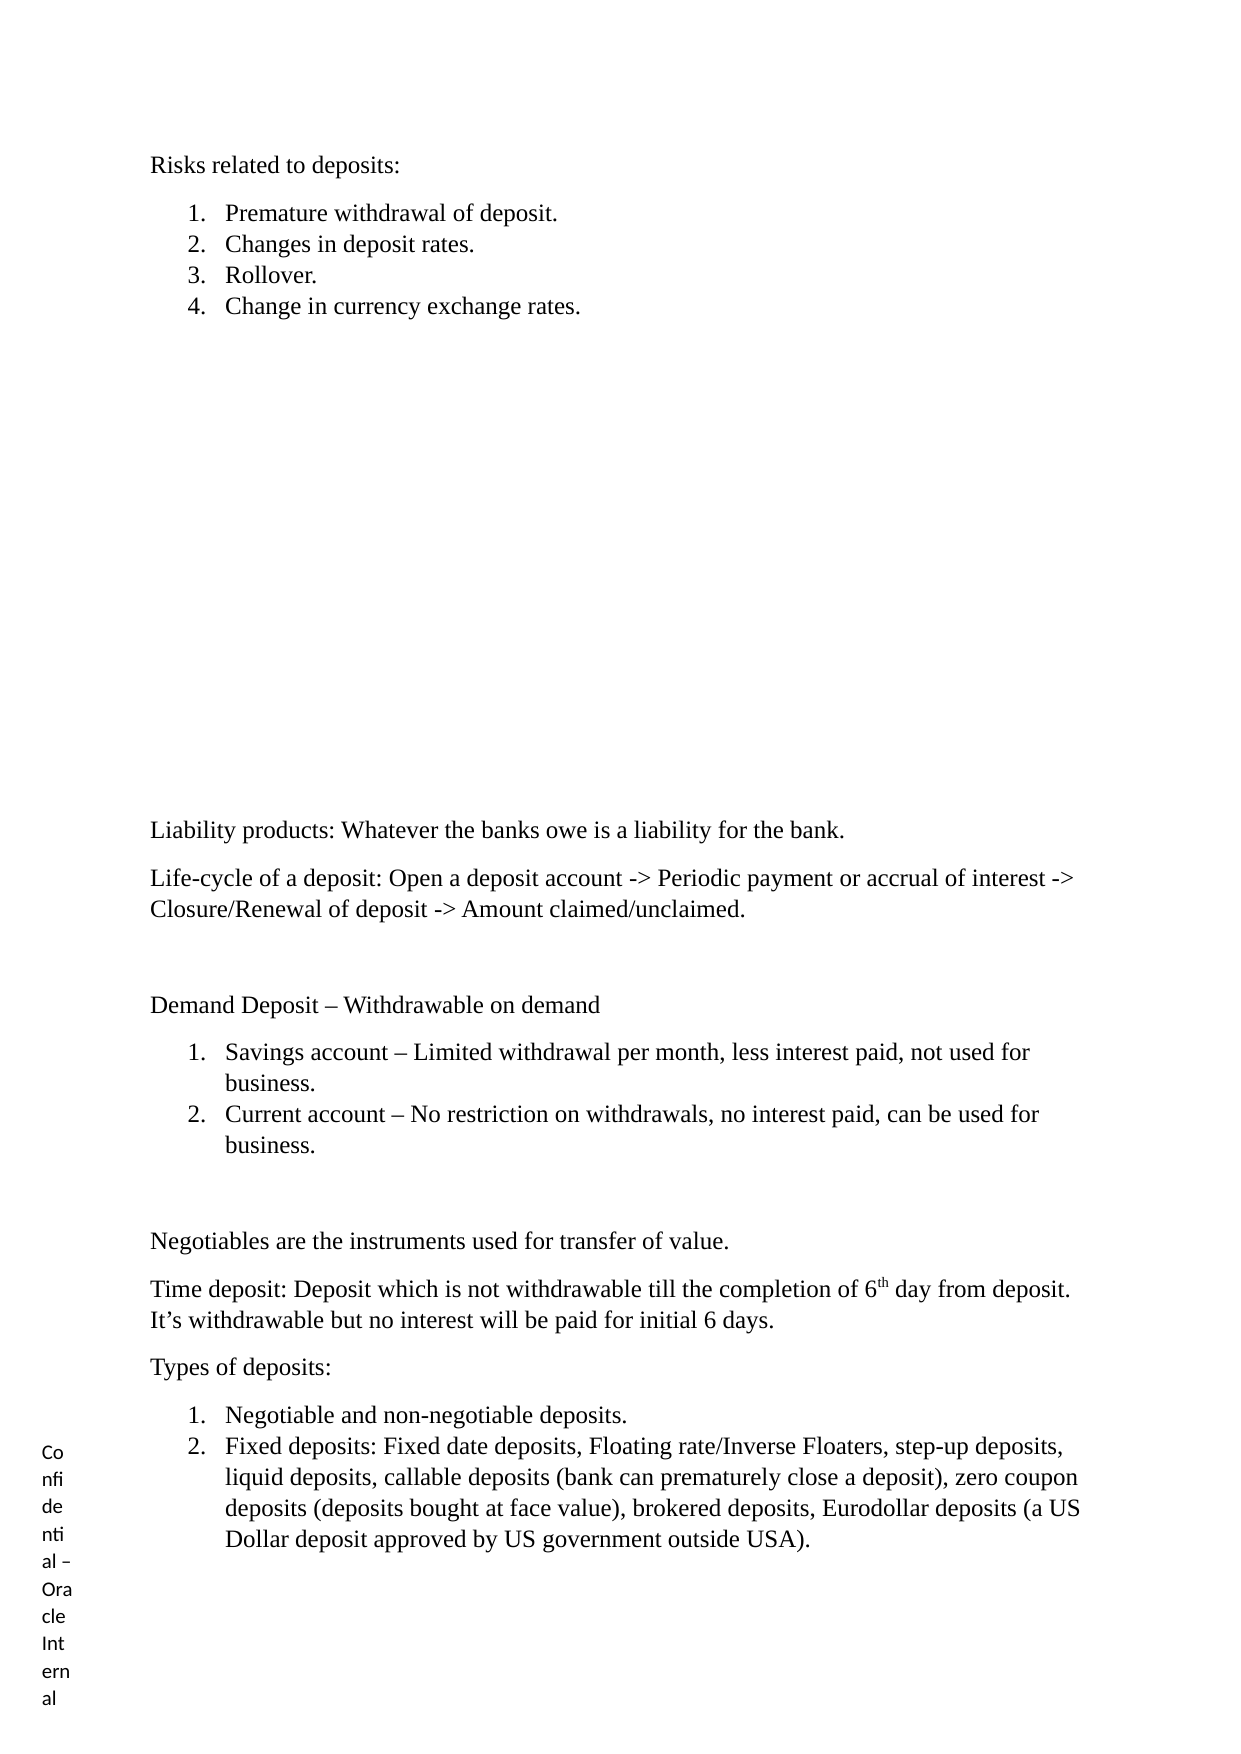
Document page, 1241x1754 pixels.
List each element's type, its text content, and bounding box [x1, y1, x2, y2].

list Change in currency exchange rates. [187, 291, 1090, 319]
list Current account – No restriction on withdrawals, no interest paid, can be used for business. [187, 1099, 1090, 1159]
list Rollover. [187, 260, 1090, 288]
text Demand Deposit – Withdrawable on demand [150, 990, 1090, 1018]
text Life-cycle of a deposit: Open a deposit account -> Periodic payment or accrual of interest -> Closure/Renewal of deposit -> Amount claimed/unclaimed. [150, 863, 1090, 923]
list Negotiable and non-negotiable deposits. [187, 1400, 1090, 1429]
text Negotiables are the instruments used for transfer of value. [150, 1226, 1090, 1255]
text Types of deposits: [150, 1352, 1090, 1381]
list Fixed deposits: Fixed date deposits, Floating rate/Inverse Floaters, step-up deposits, liquid deposits, callable deposits (bank can prematurely close a deposit), zero coupon deposits (deposits bought at face value), brokered deposits, Eurodollar deposits (a US Dollar deposit approved by US government outside USA). [187, 1431, 1090, 1553]
list Savings account – Limited withdrawal per month, less interest paid, not used for business. [187, 1037, 1090, 1097]
list Changes in deposit rates. [187, 229, 1090, 257]
text Risks related to deposits: [150, 150, 1090, 179]
text Liability products: Whatever the banks owe is a liability for the bank. [150, 816, 1090, 844]
text Time deposit: Deposit which is not withdrawable till the completion of 6th day from deposit. It’s withdrawable but no interest will be paid for initial 6 days. [150, 1274, 1090, 1333]
list Premature withdrawal of deposit. [187, 198, 1090, 226]
